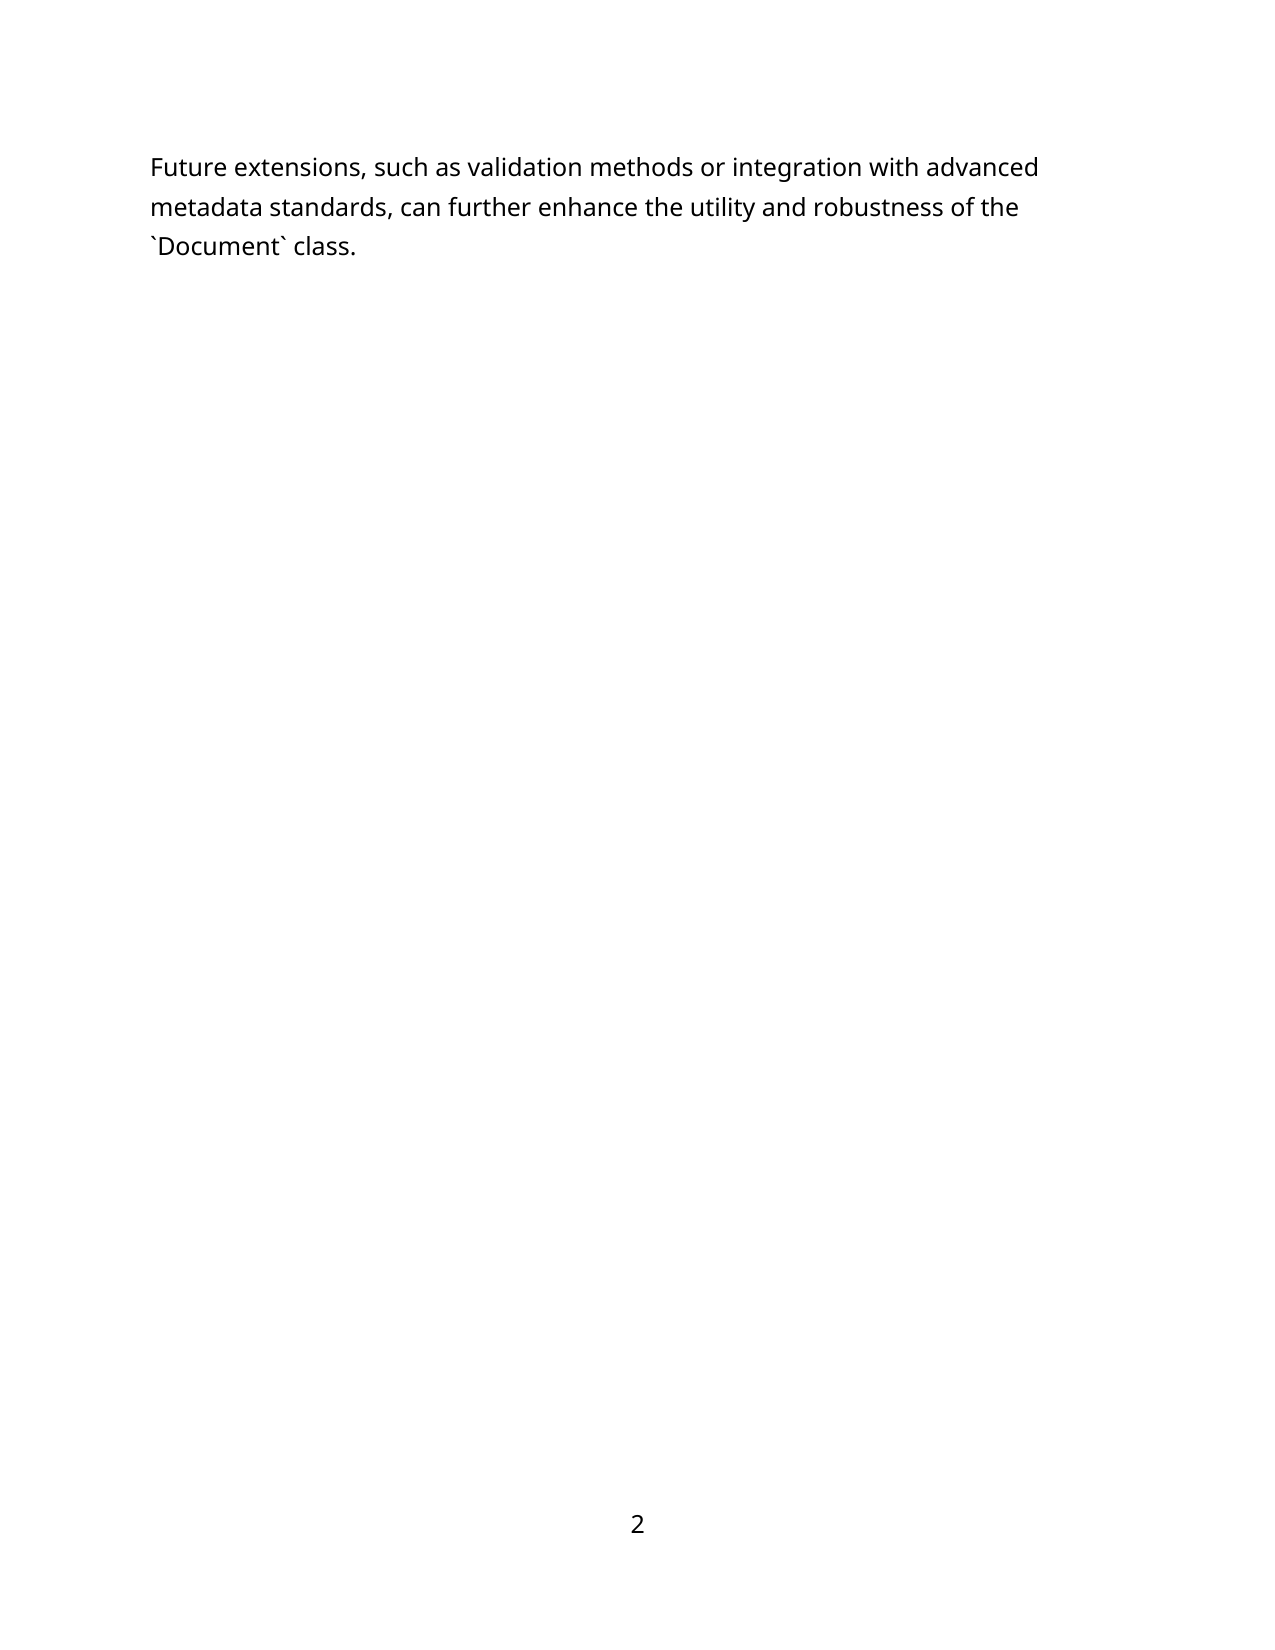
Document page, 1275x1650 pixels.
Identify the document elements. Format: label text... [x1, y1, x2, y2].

text Future extensions, such as validation methods or integration with advanced metadata standards, can further enhance the utility and robustness of the `Document` class. [150, 150, 1125, 263]
